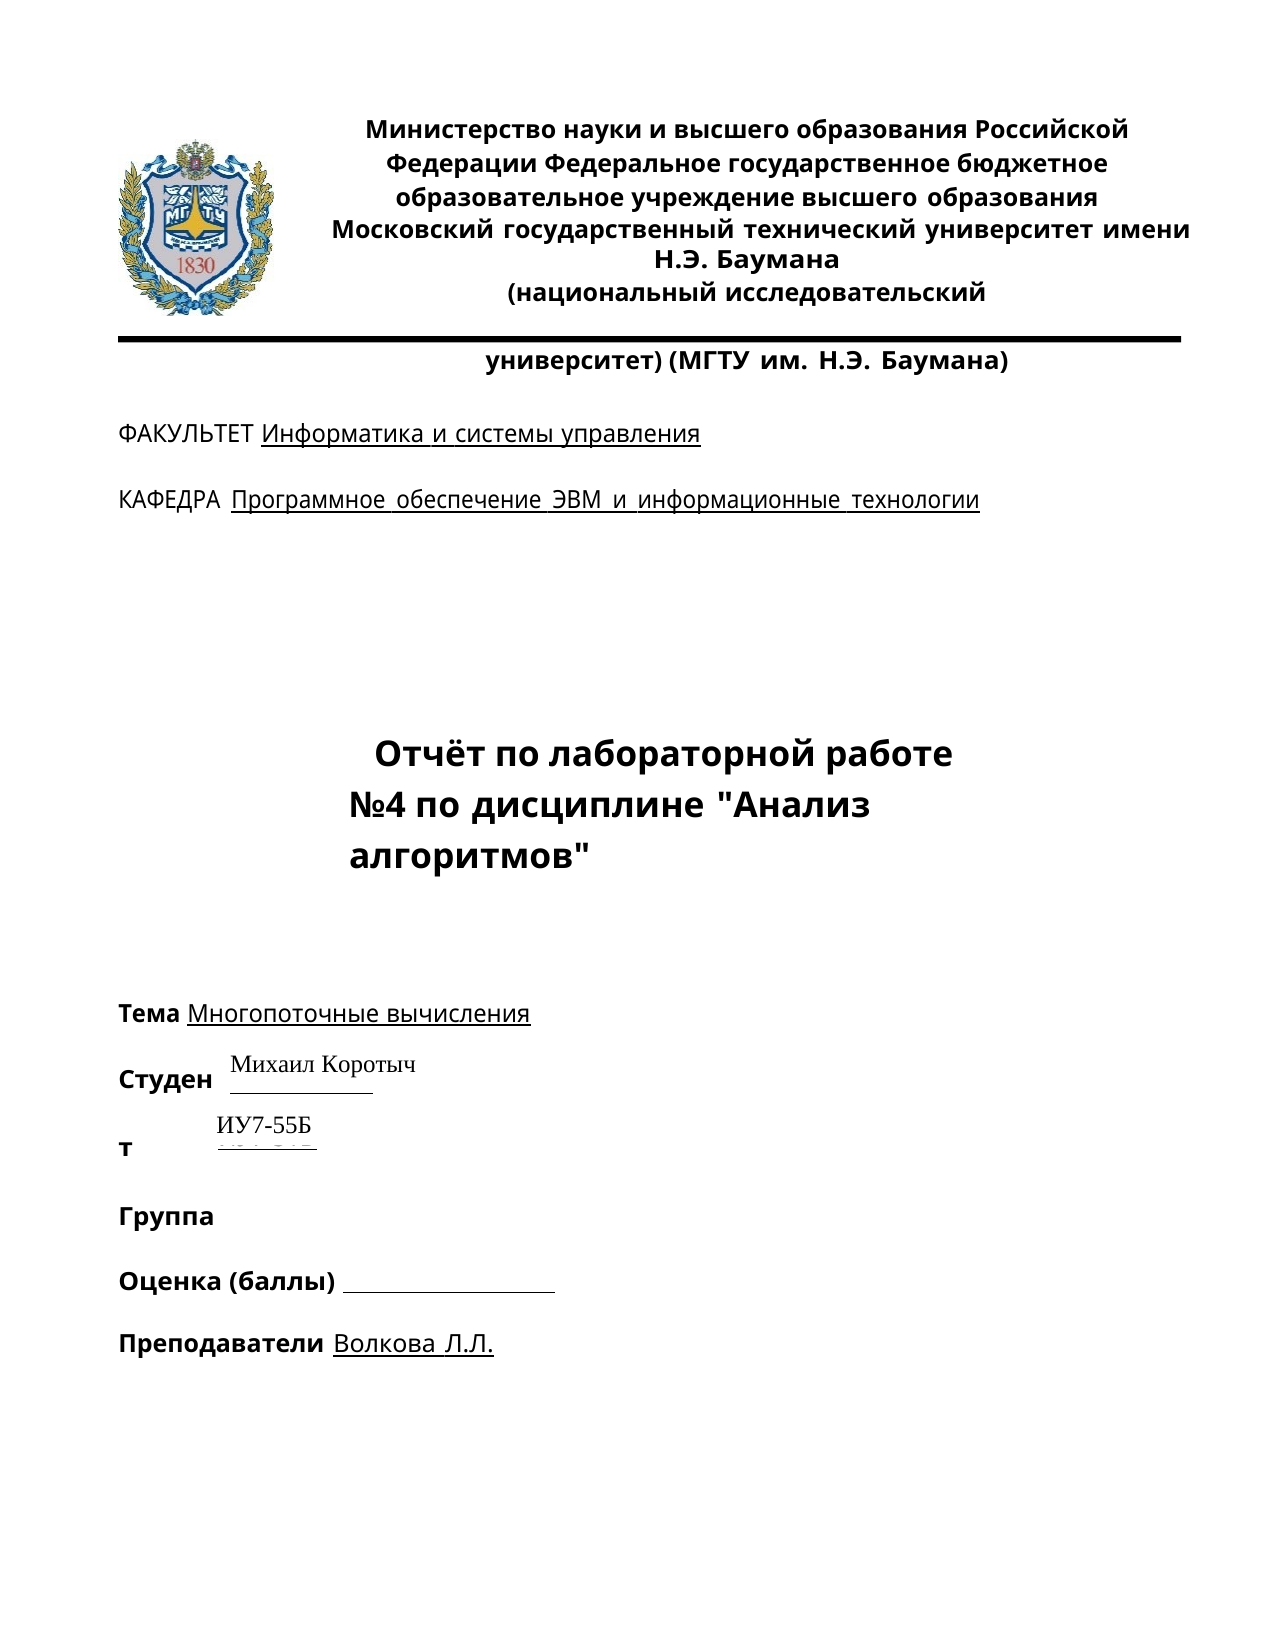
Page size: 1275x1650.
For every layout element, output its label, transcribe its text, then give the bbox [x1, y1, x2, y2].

subtitle Студент Группа [118, 1062, 224, 1232]
text ФАКУЛЬТЕТ Информатика и системы управления [118, 416, 1248, 450]
text Отчёт по лабораторной работе №4 по дисциплине "Анализ алгоритмов" [349, 728, 1007, 878]
text КАФЕДРА Программное обеспечение ЭВМ и информационные технологии [118, 482, 1248, 516]
subtitle (национальный исследовательский университет) (МГТУ им. Н.Э. Баумана) [435, 274, 1059, 376]
subtitle Министерство науки и высшего образования Российской Федерации Федеральное государственное бюджетное образовательное учреждение высшего образования [290, 112, 1204, 214]
subtitle Московский государственный технический университет имени [293, 214, 1228, 244]
text Тема Многопоточные вычисления [118, 996, 1248, 1029]
subtitle Оценка (баллы) [118, 1266, 1248, 1296]
picture [118, 139, 274, 316]
subtitle Н.Э. Баумана [293, 244, 1200, 274]
text Преподаватели Волкова Л.Л. [118, 1326, 1248, 1360]
